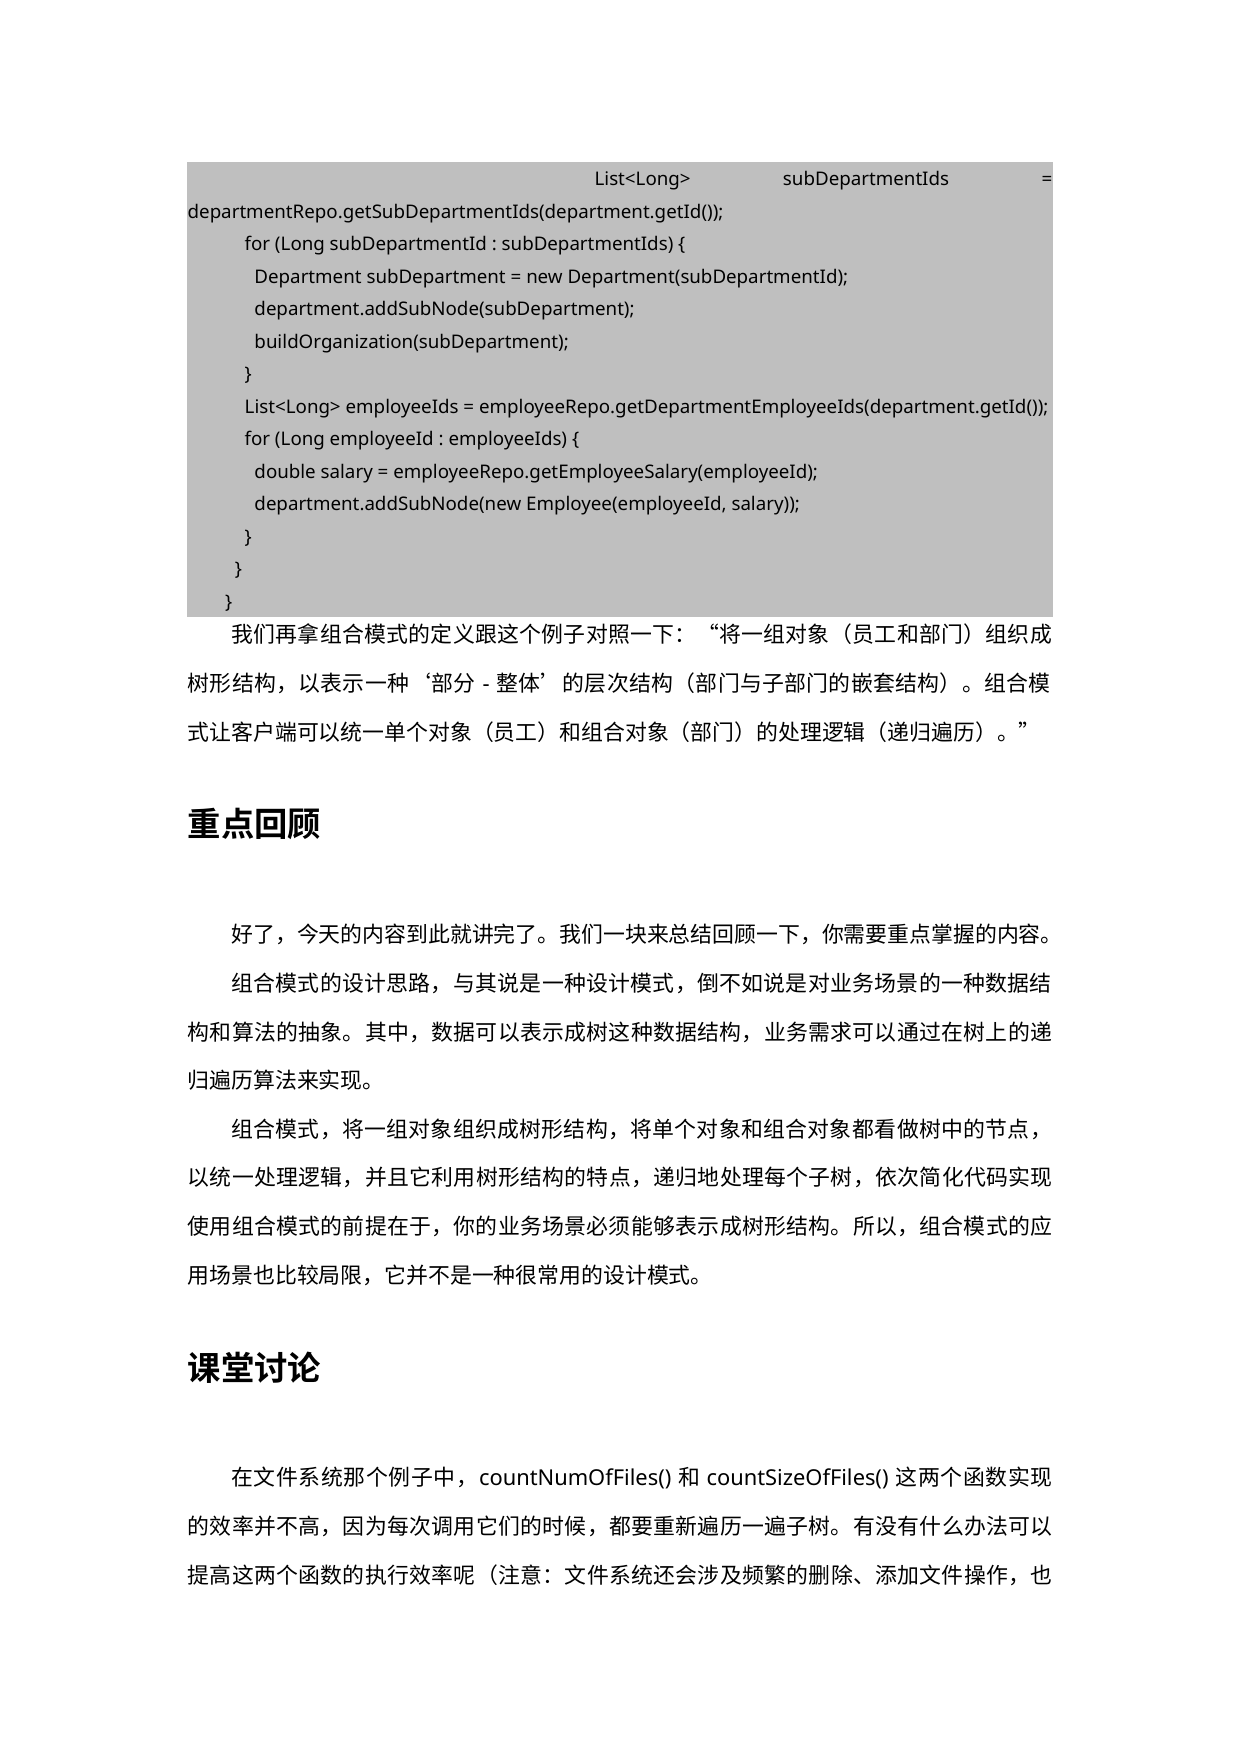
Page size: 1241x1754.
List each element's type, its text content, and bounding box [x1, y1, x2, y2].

subtitle 课堂讨论 [187, 1333, 1053, 1398]
subtitle 重点回顾 [187, 790, 1053, 855]
text Department subDepartment = new Department(subDepartmentId); [187, 259, 1053, 292]
text 组合模式，将一组对象组织成树形结构，将单个对象和组合对象都看做树中的节点，以统一处理逻辑，并且它利用树形结构的特点，递归地处理每个子树，依次简化代码实现。使用组合模式的前提在于，你的业务场景必须能够表示成树形结构。所以，组合模式的应用场景也比较局限，它并不是一种很常用的设计模式。 [187, 1111, 1053, 1290]
text } [187, 584, 1053, 617]
text List<Long> employeeIds = employeeRepo.getDepartmentEmployeeIds(department.getId()); [187, 389, 1053, 422]
text } [187, 519, 1053, 552]
text buildOrganization(subDepartment); [187, 324, 1053, 357]
text } [187, 552, 1053, 584]
text for (Long employeeId : employeeIds) { [187, 422, 1053, 454]
text department.addSubNode(subDepartment); [187, 292, 1053, 324]
text } [187, 357, 1053, 389]
text 组合模式的设计思路，与其说是一种设计模式，倒不如说是对业务场景的一种数据结构和算法的抽象。其中，数据可以表示成树这种数据结构，业务需求可以通过在树上的递归遍历算法来实现。 [187, 965, 1053, 1095]
text List<Long> subDepartmentIds = departmentRepo.getSubDepartmentIds(department.getId()); [187, 162, 1053, 227]
text 好了，今天的内容到此就讲完了。我们一块来总结回顾一下，你需要重点掌握的内容。 [187, 917, 1053, 949]
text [187, 1460, 1053, 1590]
text department.addSubNode(new Employee(employeeId, salary)); [187, 487, 1053, 519]
text for (Long subDepartmentId : subDepartmentIds) { [187, 227, 1053, 259]
text 我们再拿组合模式的定义跟这个例子对照一下：“将一组对象（员工和部门）组织成树形结构，以表示一种‘部分 - 整体’的层次结构（部门与子部门的嵌套结构）。组合模式让客户端可以统一单个对象（员工）和组合对象（部门）的处理逻辑（递归遍历）。” [187, 617, 1053, 747]
text double salary = employeeRepo.getEmployeeSalary(employeeId); [187, 454, 1053, 487]
